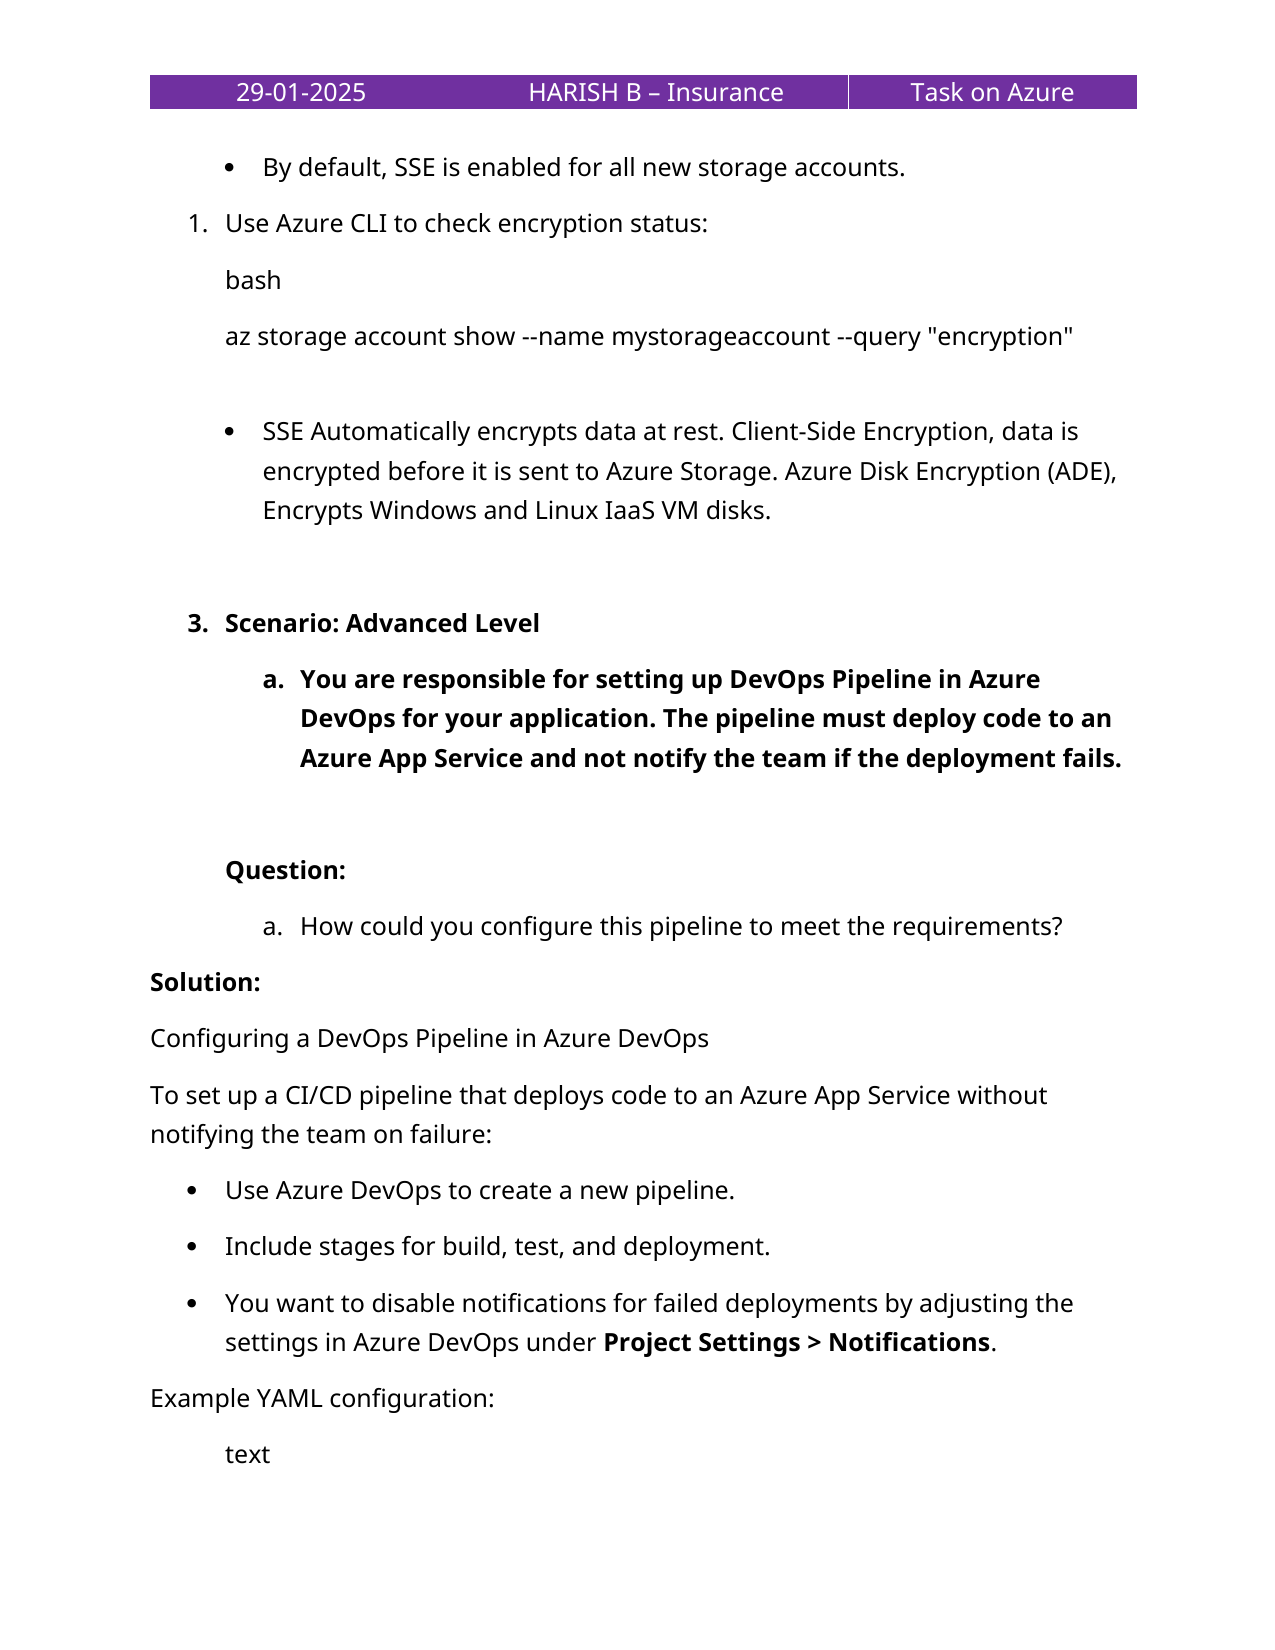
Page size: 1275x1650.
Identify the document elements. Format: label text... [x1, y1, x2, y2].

text text [225, 1437, 1125, 1471]
text Question: [150, 853, 1125, 887]
text Configuring a DevOps Pipeline in Azure DevOps [150, 1021, 1125, 1055]
list By default, SSE is enabled for all new storage accounts. [225, 150, 1125, 184]
text Solution: [150, 965, 1125, 999]
text az storage account show --name mystorageaccount --query "encryption" [225, 318, 1125, 392]
list You want to disable notifications for failed deployments by adjusting the settings in Azure DevOps under Project Settings > Notifications. [187, 1285, 1125, 1359]
list You are responsible for setting up DevOps Pipeline in Azure DevOps for your application. The pipeline must deploy code to an Azure App Service and not notify the team if the deployment fails. [262, 661, 1125, 774]
text bash [225, 262, 1125, 296]
list How could you configure this pipeline to meet the requirements? [262, 909, 1125, 943]
list Use Azure DevOps to create a new pipeline. [187, 1173, 1125, 1207]
list Use Azure CLI to check encryption status: [187, 206, 1125, 240]
list Include stages for build, test, and deployment. [187, 1229, 1125, 1263]
text To set up a CI/CD pipeline that deploys code to an Azure App Service without notifying the team on failure: [150, 1077, 1125, 1151]
list Scenario: Advanced Level [187, 605, 1125, 639]
text Example YAML configuration: [150, 1381, 1125, 1415]
list SSE Automatically encrypts data at rest. Client-Side Encryption, data is encrypted before it is sent to Azure Storage. Azure Disk Encryption (ADE), Encrypts Windows and Linux IaaS VM disks. [225, 414, 1125, 527]
